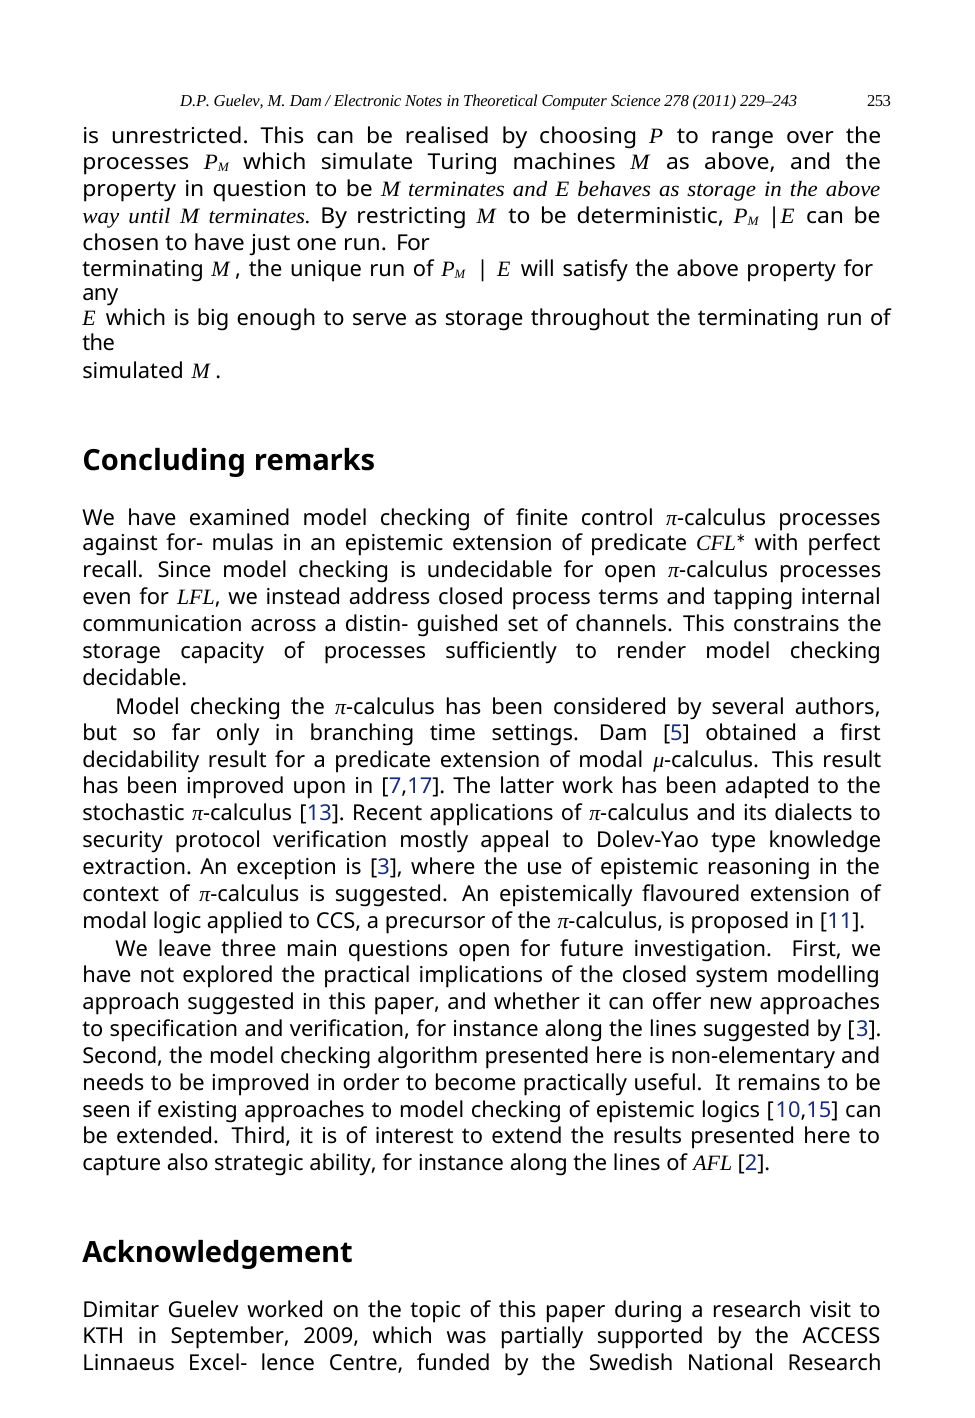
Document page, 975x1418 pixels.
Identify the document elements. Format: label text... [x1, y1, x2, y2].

text Model checking the π-calculus has been considered by several authors, but so far only in branching time settings. Dam [5] obtained a first decidability result for a predicate extension of modal μ-calculus. This result has been improved upon in [7,17]. The latter work has been adapted to the stochastic π-calculus [13]. Recent applications of π-calculus and its dialects to security protocol verification mostly appeal to Dolev-Yao type knowledge extraction. An exception is [3], where the use of epistemic reasoning in the context of π-calculus is suggested. An epistemically flavoured extension of modal logic applied to CCS, a precursor of the π-calculus, is proposed in [11]. [82, 693, 881, 934]
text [82, 1296, 881, 1376]
text We have examined model checking of finite control π-calculus processes against for- mulas in an epistemic extension of predicate CFL∗ with perfect recall. Since model checking is undecidable for open π-calculus processes even for LFL, we instead address closed process terms and tapping internal communication across a distin- guished set of channels. This constrains the storage capacity of processes sufficiently to render model checking decidable. [82, 503, 881, 692]
subtitle Concluding remarks [82, 439, 910, 479]
subtitle Acknowledgement [82, 1232, 910, 1271]
text terminating M , the unique run of PM | E will satisfy the above property for any [82, 257, 910, 305]
text We leave three main questions open for future investigation. First, we have not explored the practical implications of the closed system modelling approach suggested in this paper, and whether it can offer new approaches to specification and verification, for instance along the lines suggested by [3]. Second, the model checking algorithm presented here is non-elementary and needs to be improved in order to become practically useful. It remains to be seen if existing approaches to model checking of epistemic logics [10,15] can be extended. Third, it is of interest to extend the results presented here to capture also strategic ability, for instance along the lines of AFL [2]. [82, 935, 881, 1177]
text simulated M . [82, 355, 910, 384]
text E which is big enough to serve as storage throughout the terminating run of the [82, 305, 910, 355]
text is unrestricted. This can be realised by choosing P to range over the processes PM which simulate Turing machines M as above, and the property in question to be M terminates and E behaves as storage in the above way until M terminates. By restricting M to be deterministic, PM |E can be chosen to have just one run. For [82, 122, 881, 257]
